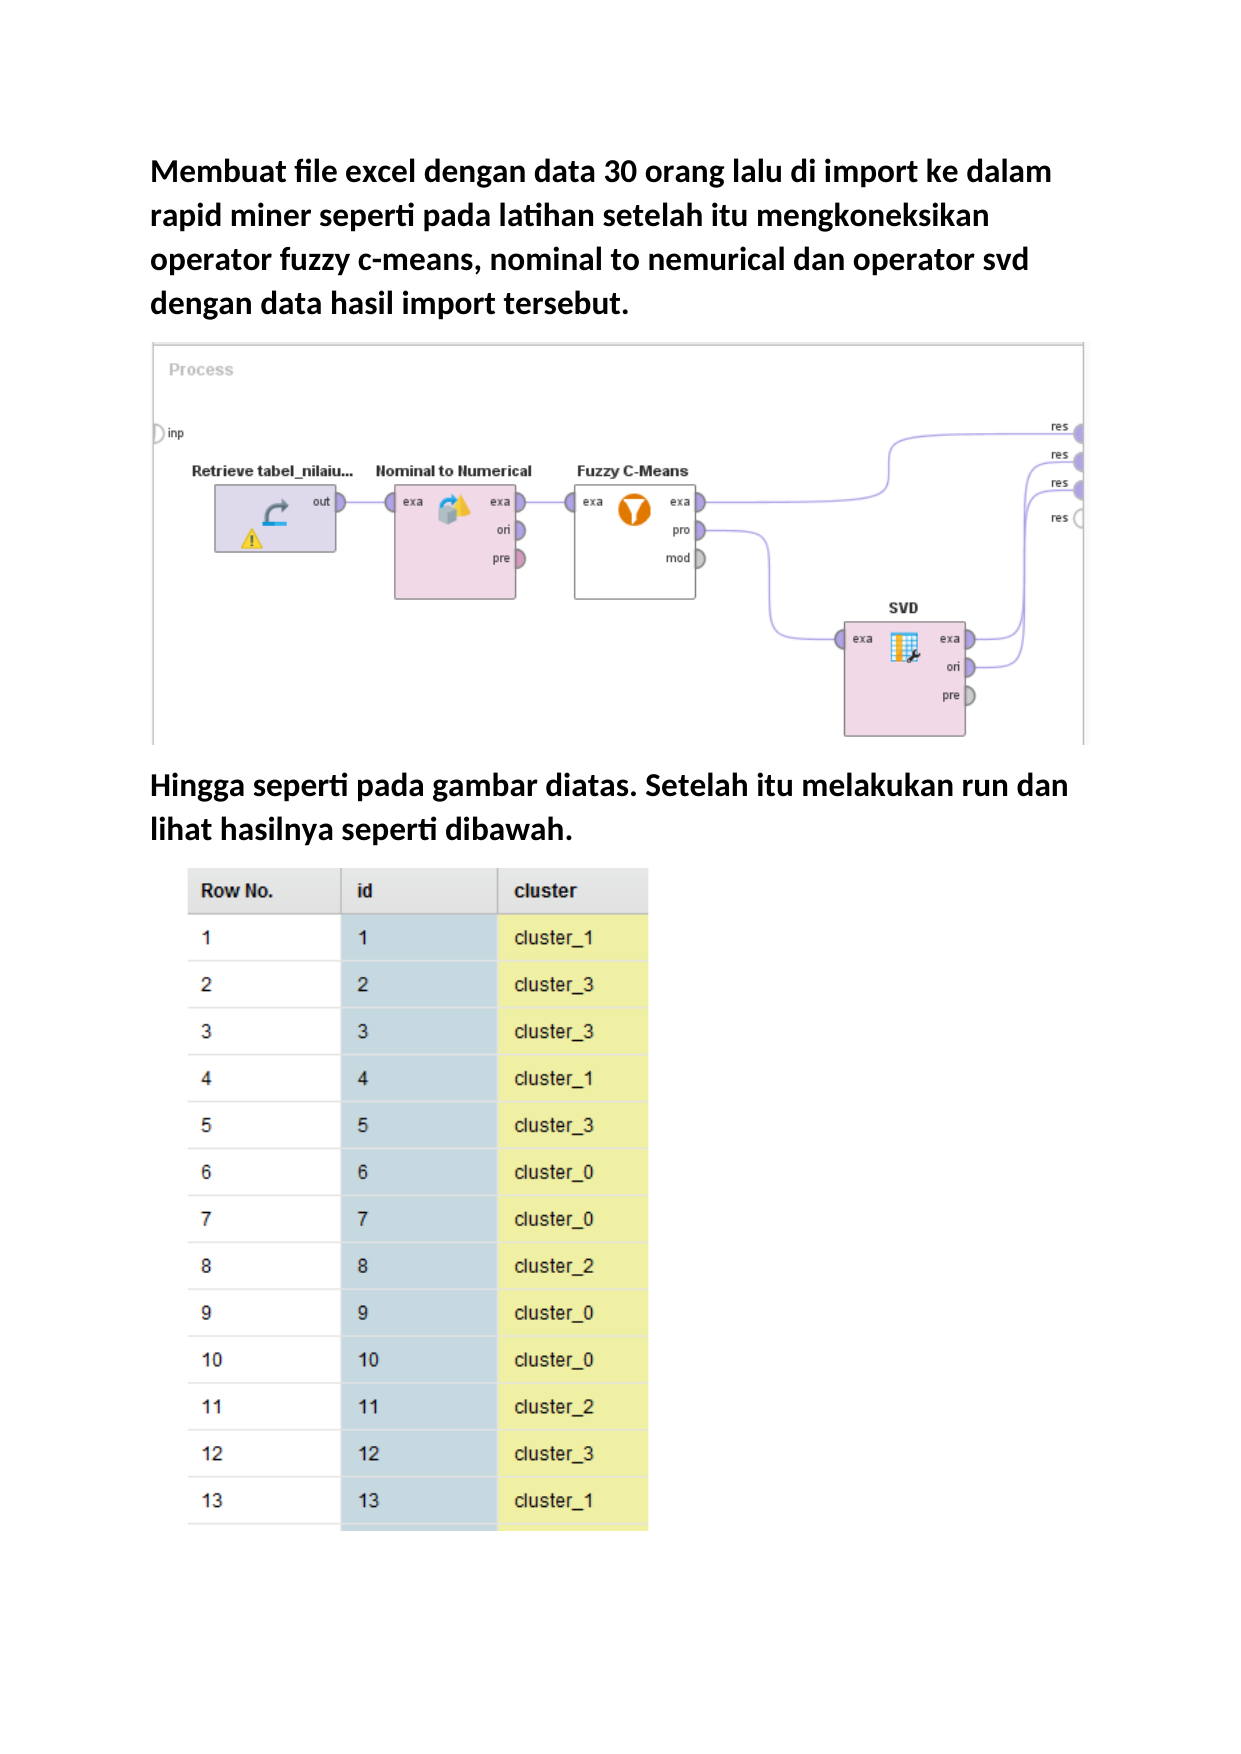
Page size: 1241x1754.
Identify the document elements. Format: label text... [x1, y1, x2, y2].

picture [187, 868, 649, 1531]
picture [150, 342, 1091, 745]
text Membuat file excel dengan data 30 orang lalu di import ke dalam rapid miner seperti pada latihan setelah itu mengkoneksikan operator fuzzy c-means, nominal to nemurical dan operator svd dengan data hasil import tersebut. [150, 150, 1090, 323]
text Hingga seperti pada gambar diatas. Setelah itu melakukan run dan lihat hasilnya seperti dibawah. [150, 764, 1090, 848]
